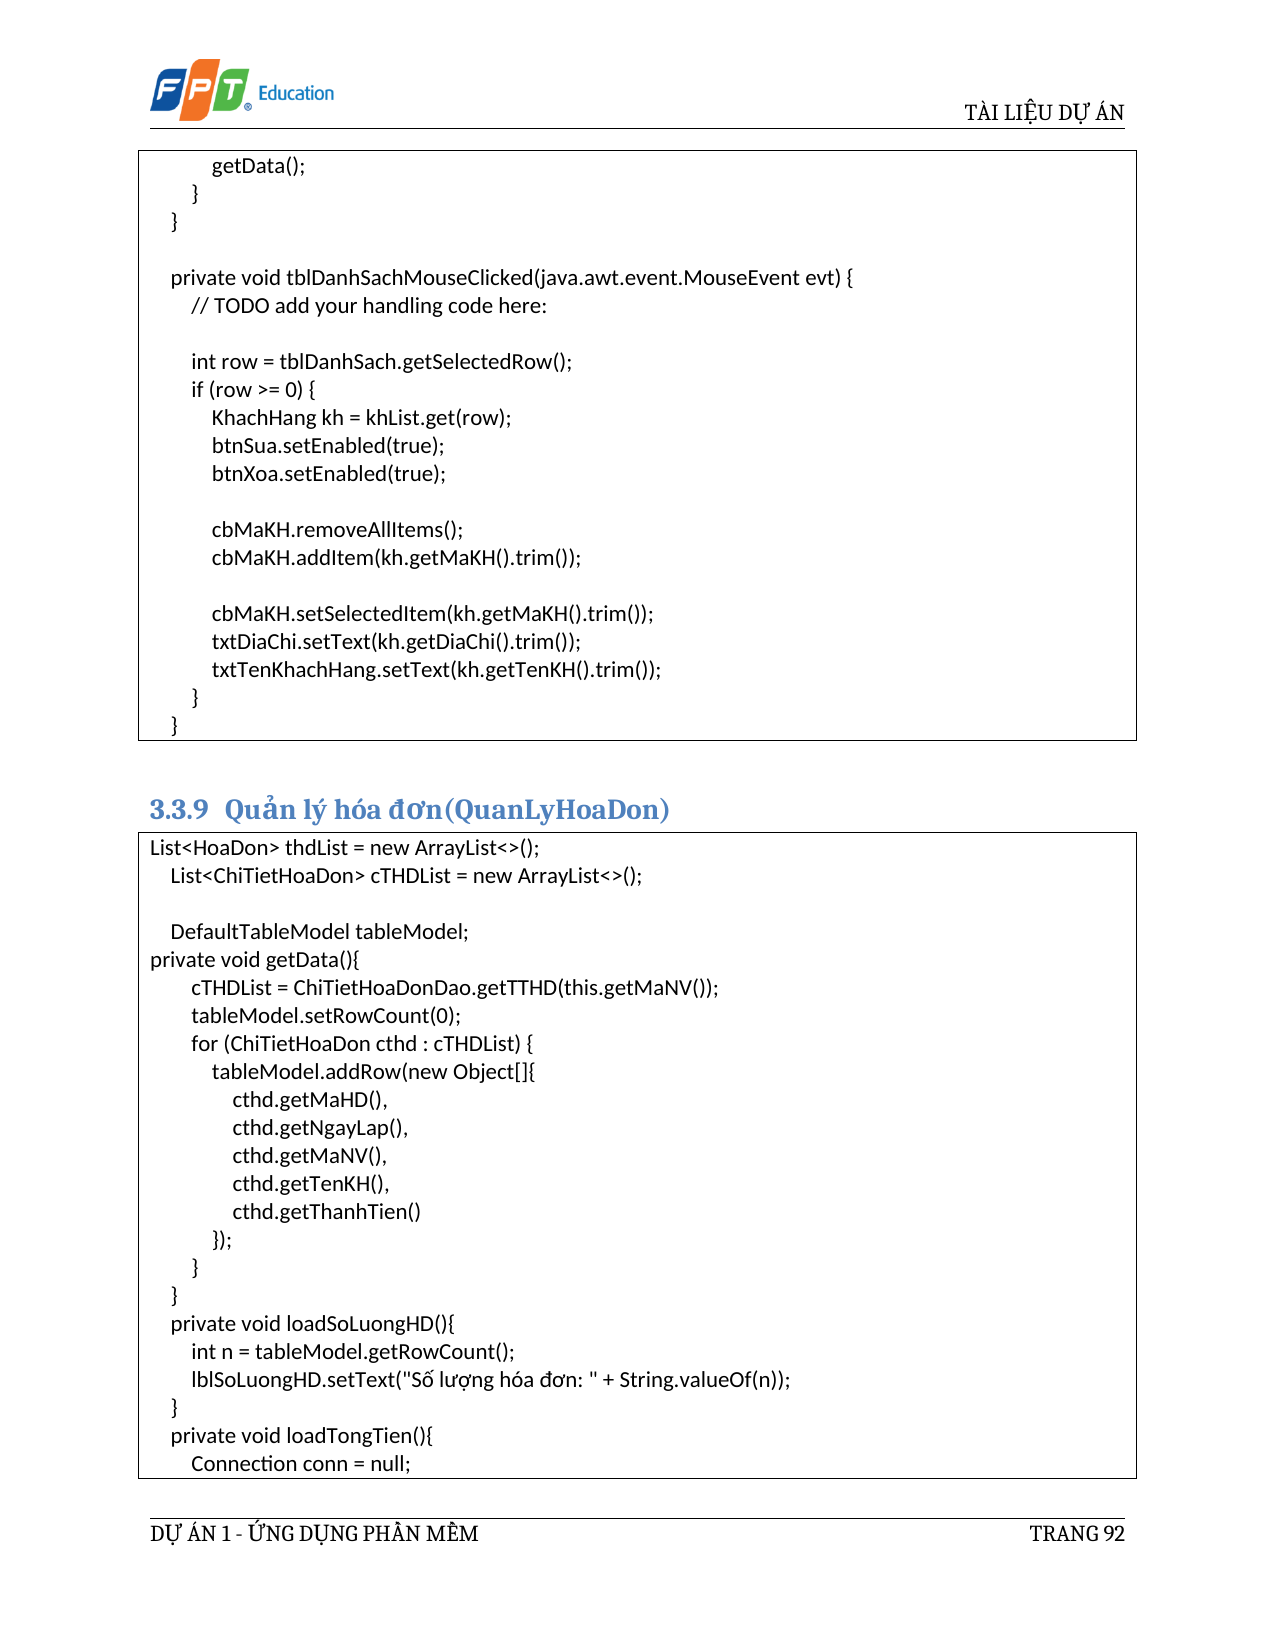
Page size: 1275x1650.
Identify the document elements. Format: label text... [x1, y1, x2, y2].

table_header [139, 833, 1136, 1478]
picture [150, 59, 336, 121]
subtitle Quản lý hóa đơn(QuanLyHoaDon) [150, 793, 1125, 827]
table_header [139, 151, 1136, 739]
